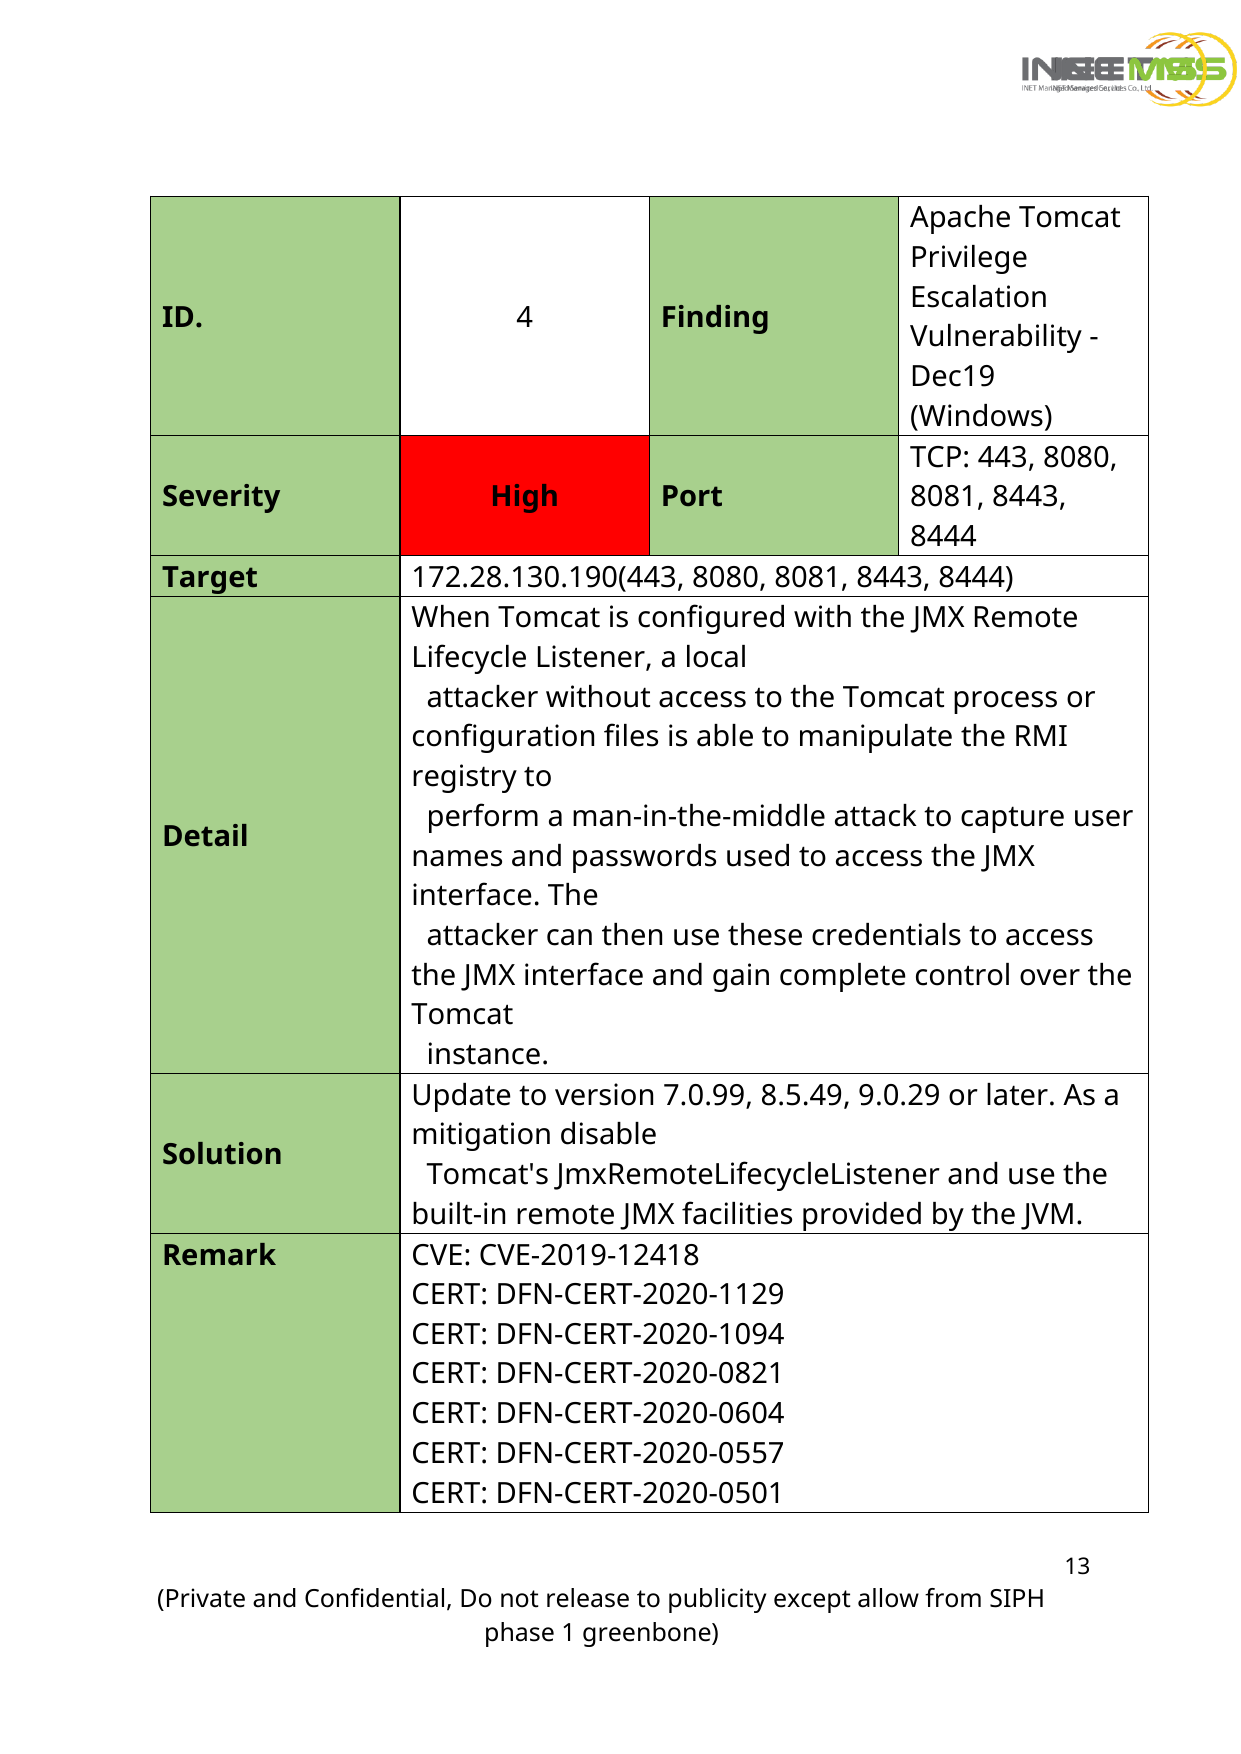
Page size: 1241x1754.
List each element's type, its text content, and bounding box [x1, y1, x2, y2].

table_cell Target [151, 556, 399, 596]
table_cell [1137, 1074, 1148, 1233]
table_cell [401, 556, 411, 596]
table_header Apache Tomcat Privilege Escalation Vulnerability - Dec19 (Windows) [899, 197, 1148, 435]
table_cell Severity [151, 436, 399, 555]
table_cell Remark [151, 1234, 399, 1512]
table_header ID. [151, 197, 399, 435]
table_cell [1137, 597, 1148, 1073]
table_cell High [401, 436, 649, 555]
table_cell TCP: 443, 8080, 8081, 8443, 8444 [899, 436, 1148, 555]
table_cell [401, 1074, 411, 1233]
picture [1012, 29, 1241, 114]
table_cell Detail [151, 597, 399, 1073]
table_cell Solution [151, 1074, 399, 1233]
table_cell Port [650, 436, 898, 555]
table_header 4 [401, 197, 649, 435]
table_header Finding [650, 197, 898, 435]
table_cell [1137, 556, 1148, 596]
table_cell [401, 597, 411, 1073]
